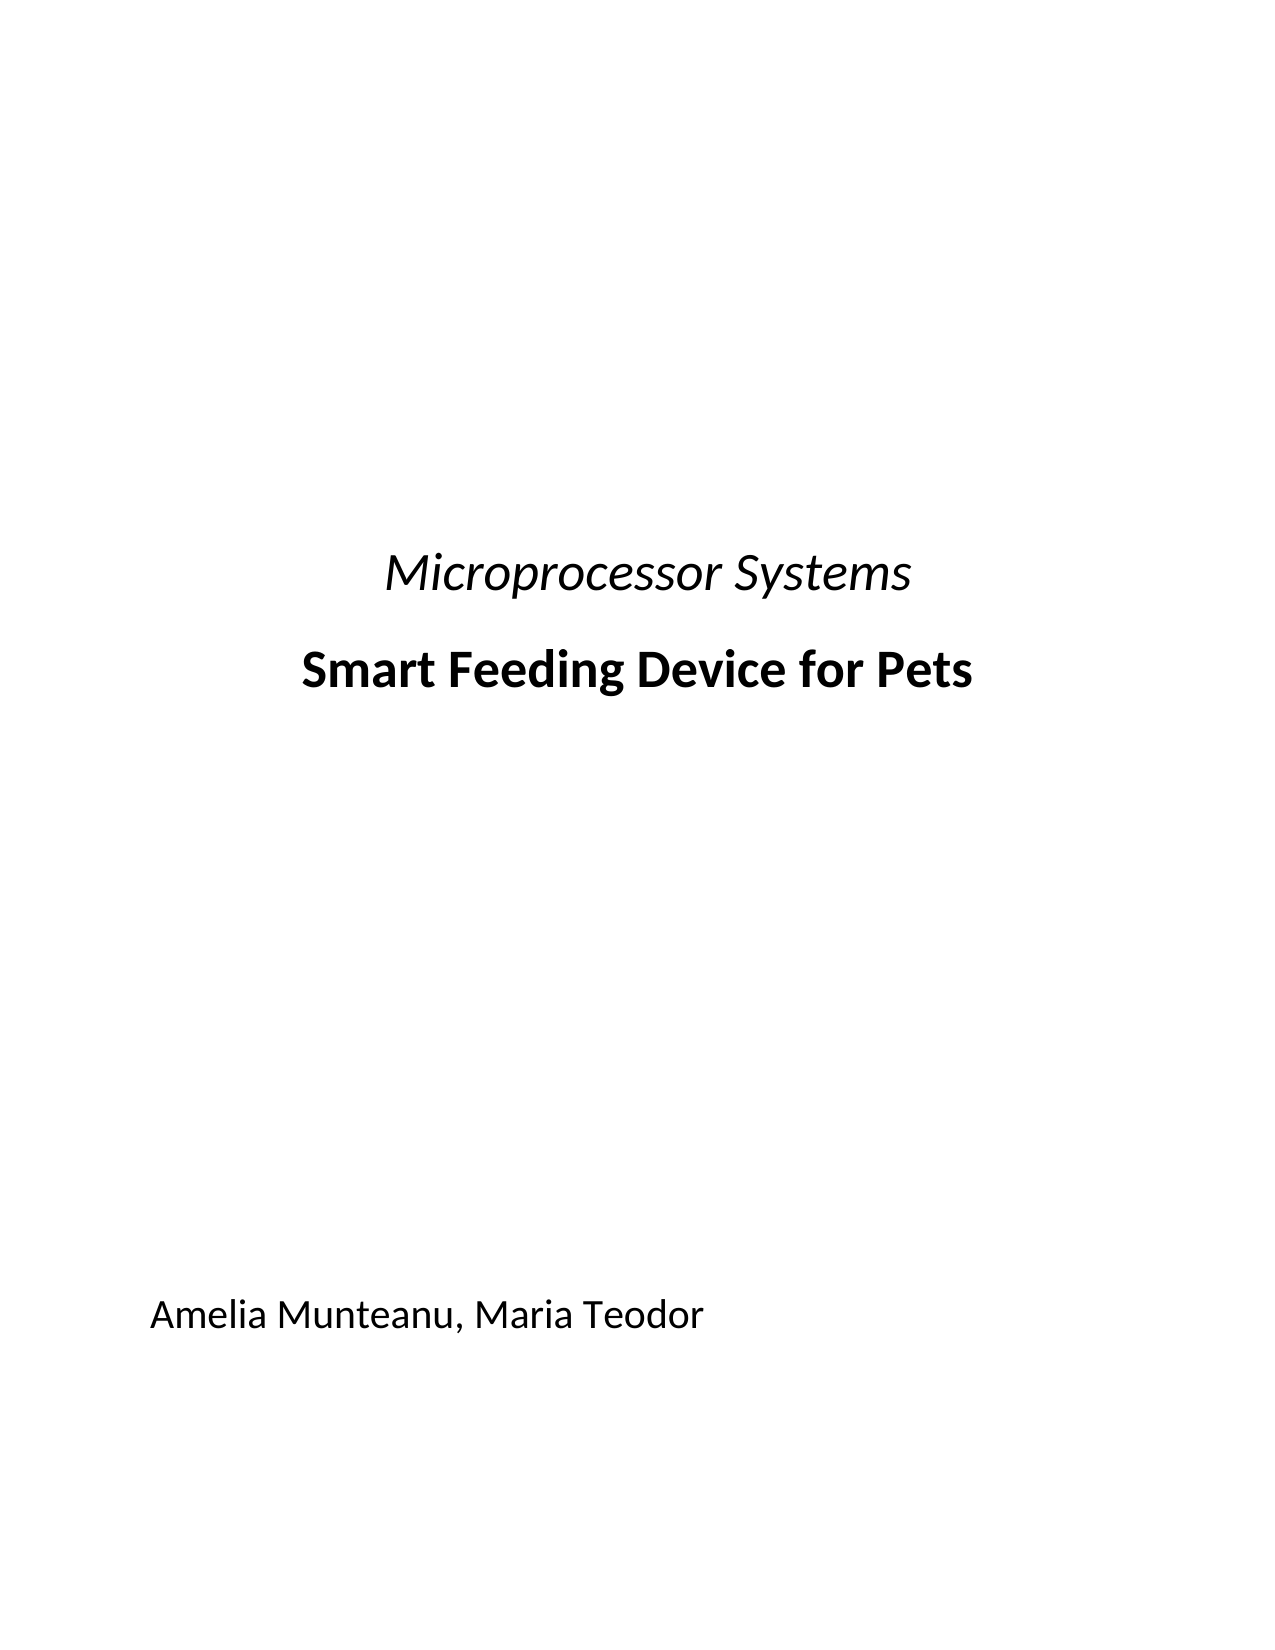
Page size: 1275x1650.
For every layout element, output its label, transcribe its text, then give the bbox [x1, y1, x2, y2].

text Amelia Munteanu, Maria Teodor [150, 1288, 1125, 1338]
text Microprocessor Systems [150, 537, 1125, 604]
text Smart Feeding Device for Pets [150, 634, 1125, 701]
